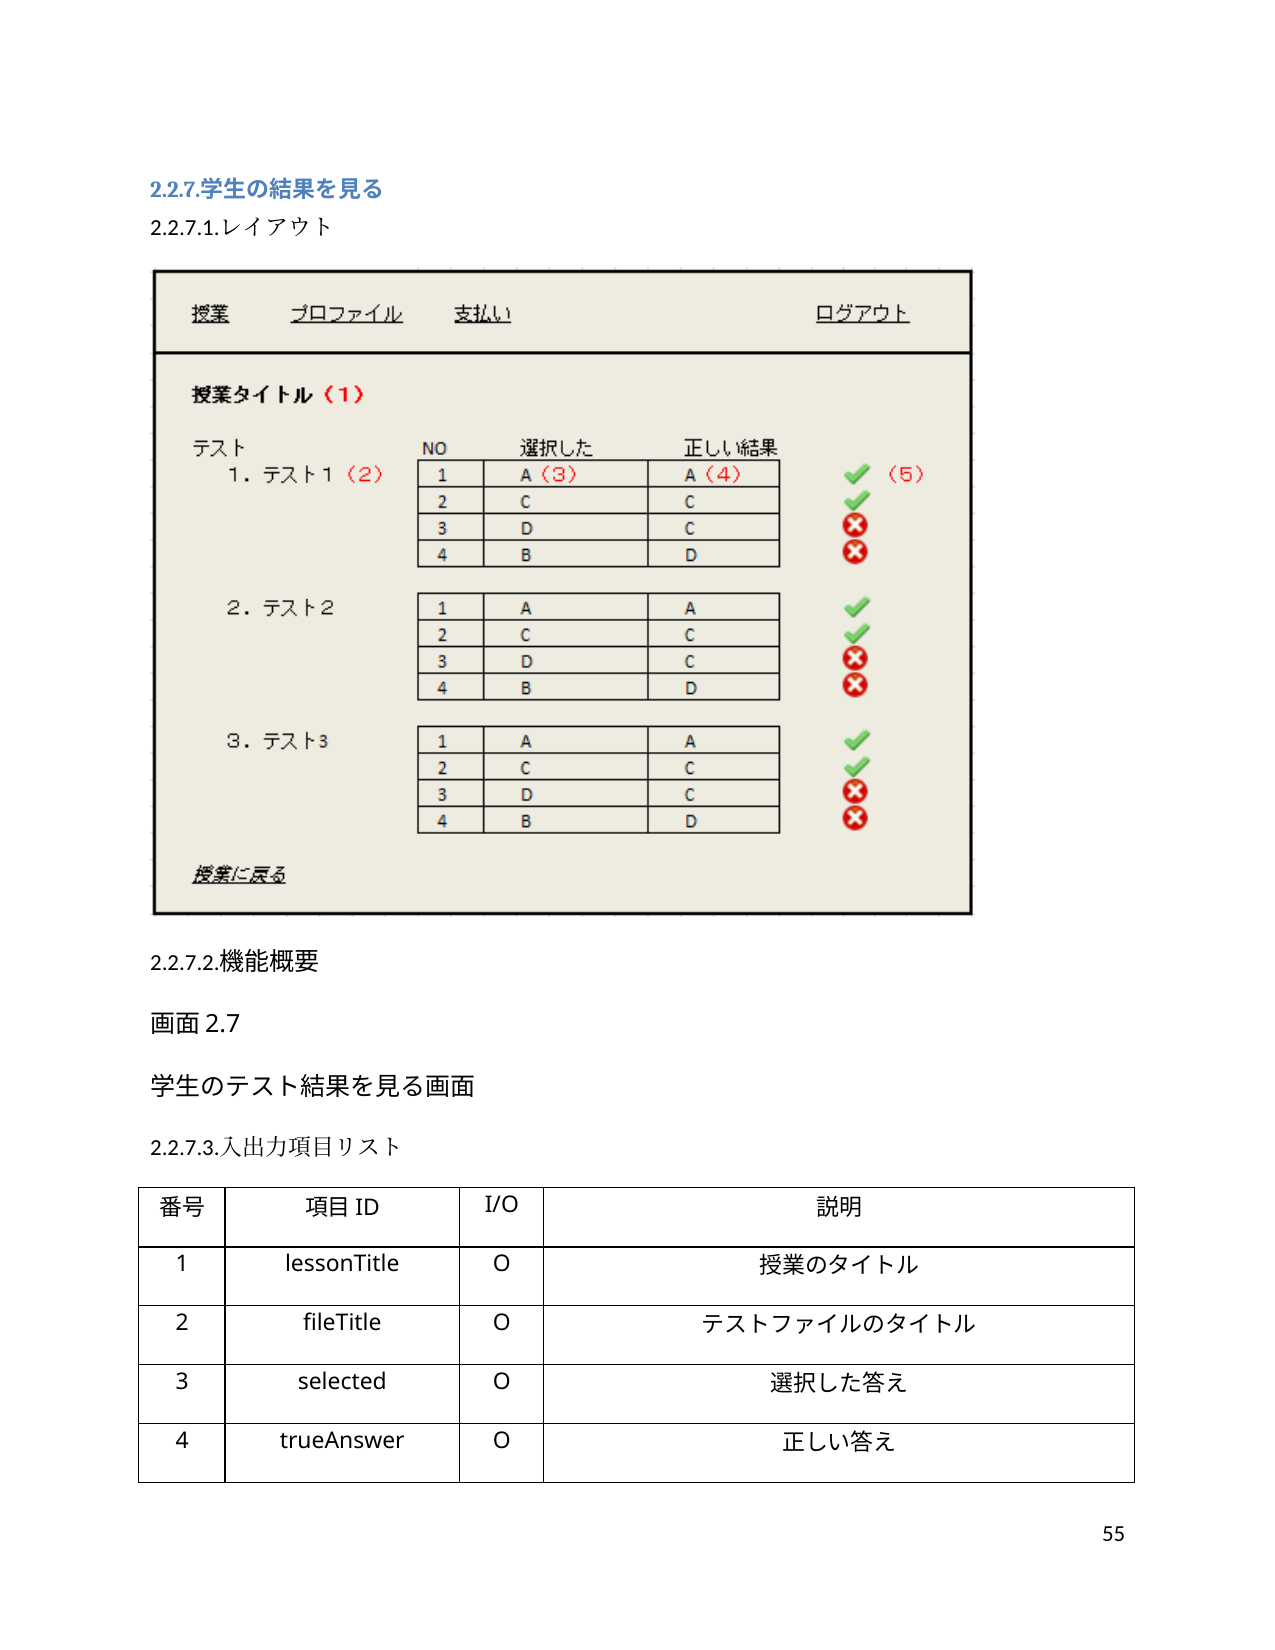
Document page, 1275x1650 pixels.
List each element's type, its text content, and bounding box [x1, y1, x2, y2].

table_cell lessonTitle [226, 1248, 459, 1305]
table_cell trueAnswer [226, 1424, 459, 1482]
table_cell 正しい答え [544, 1424, 1134, 1482]
table_cell O [460, 1248, 543, 1305]
table_header 項目ID [226, 1188, 459, 1246]
text 画面2.7 [150, 1004, 1125, 1040]
table_cell 選択した答え [544, 1365, 1134, 1423]
table_cell 4 [139, 1424, 224, 1482]
table_cell O [460, 1306, 543, 1364]
table_cell 2 [139, 1306, 224, 1364]
table_cell 授業のタイトル [544, 1248, 1134, 1305]
table_cell fileTitle [226, 1306, 459, 1364]
table_header 番号 [139, 1188, 224, 1246]
text 学生のテスト結果を見る画面 [150, 1066, 1125, 1102]
table_header I/O [460, 1188, 543, 1246]
table_cell O [460, 1424, 543, 1482]
text 2.2.7.1.レイアウト [150, 209, 1125, 242]
picture [150, 267, 976, 917]
table_header 説明 [544, 1188, 1134, 1246]
subtitle 2.2.7.学生の結果を見る [150, 171, 1125, 204]
text 2.2.7.3.入出力項目リスト [150, 1129, 1125, 1162]
table_cell O [460, 1365, 543, 1423]
table_cell テストファイルのタイトル [544, 1306, 1134, 1364]
table_cell 1 [139, 1248, 224, 1305]
text 2.2.7.2.機能概要 [150, 941, 1125, 977]
table_cell 3 [139, 1365, 224, 1423]
table_cell selected [226, 1365, 459, 1423]
